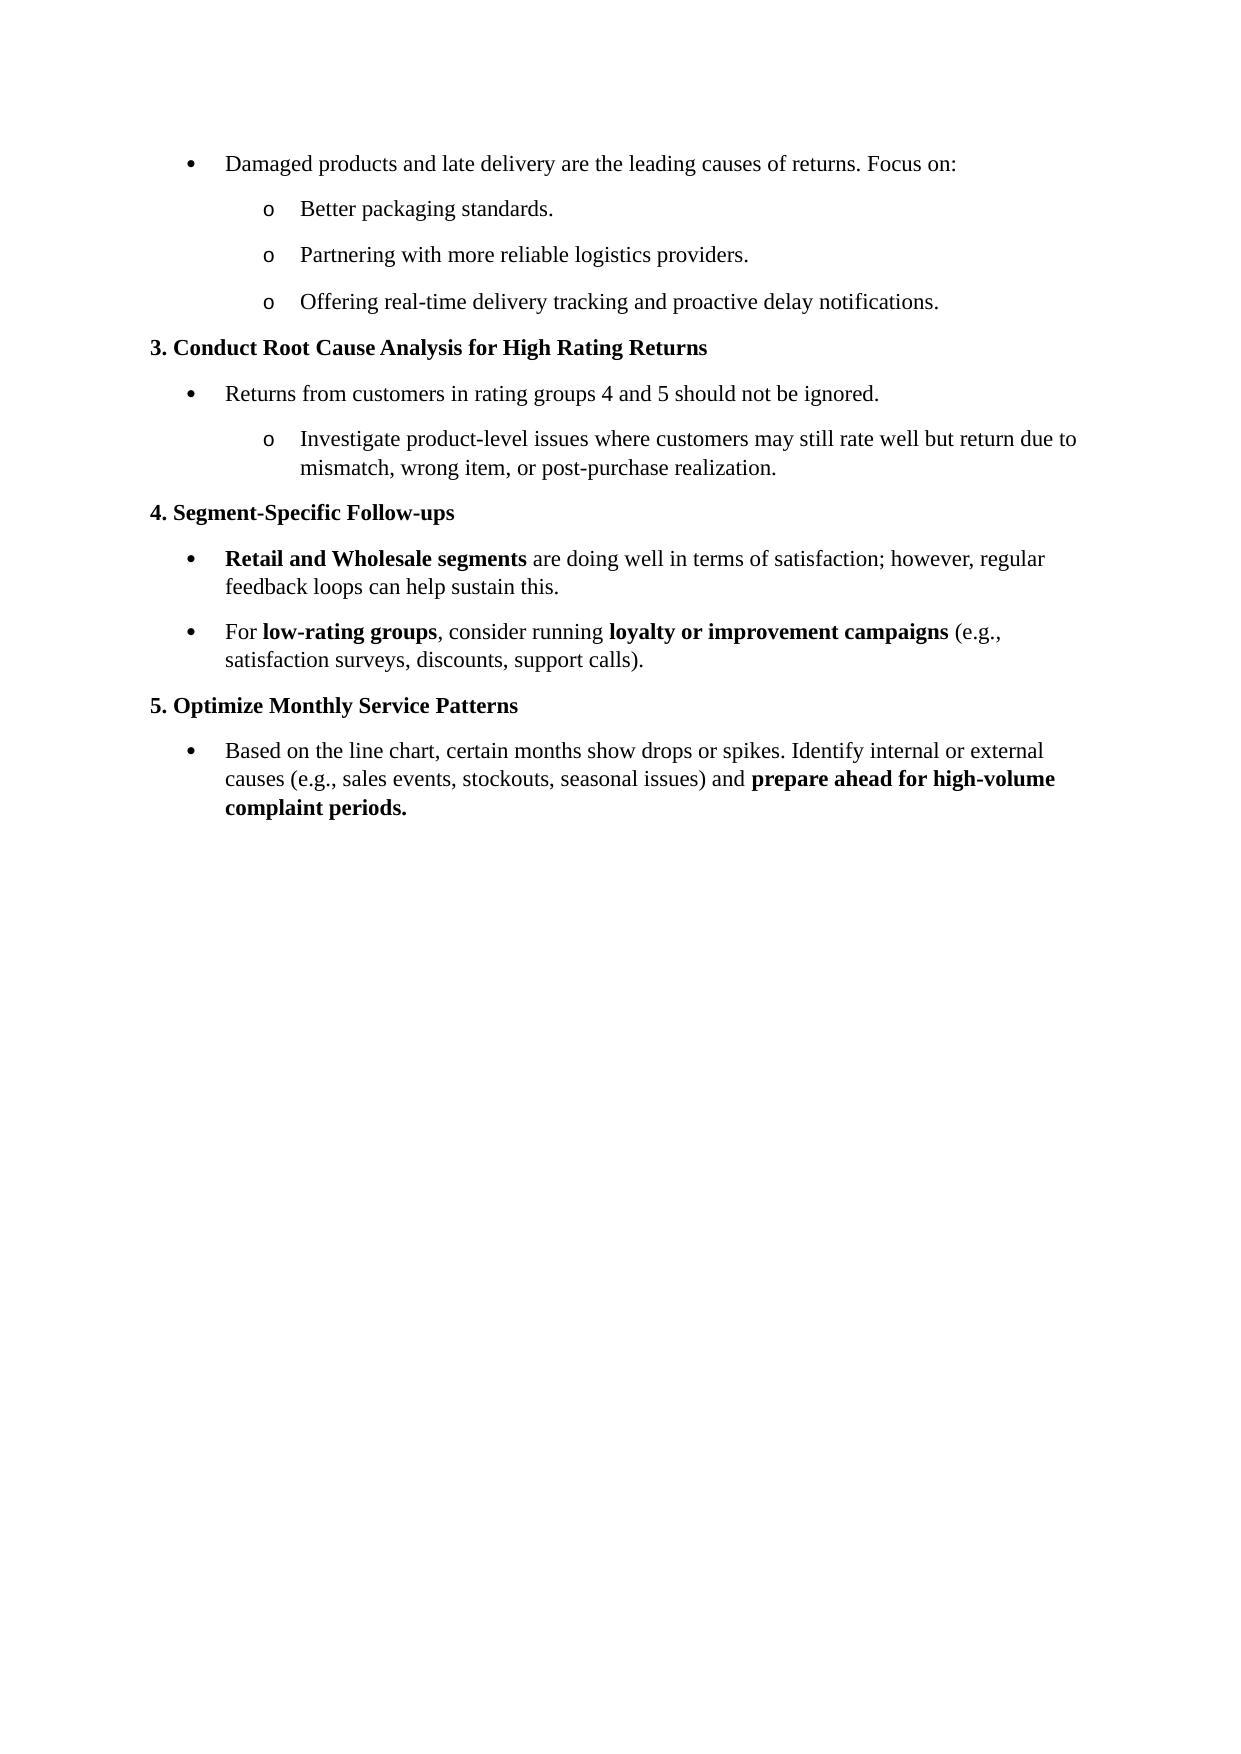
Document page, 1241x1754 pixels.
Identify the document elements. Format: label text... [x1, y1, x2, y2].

list Based on the line chart, certain months show drops or spikes. Identify internal or external causes (e.g., sales events, stockouts, seasonal issues) and prepare ahead for high-volume complaint periods. [187, 737, 1090, 820]
list For low-rating groups, consider running loyalty or improvement campaigns (e.g., satisfaction surveys, discounts, support calls). [187, 618, 1090, 673]
list Investigate product-level issues where customers may still rate well but return due to mismatch, wrong item, or post-purchase realization. [262, 425, 1090, 481]
list Retail and Wholesale segments are doing well in terms of satisfaction; however, regular feedback loops can help sustain this. [187, 544, 1090, 599]
text 4. Segment-Specific Follow-ups [150, 499, 1090, 526]
list Returns from customers in rating groups 4 and 5 should not be ignored. [187, 379, 1090, 406]
list Partnering with more reliable logistics providers. [262, 242, 1090, 269]
text 3. Conduct Root Cause Analysis for High Rating Returns [150, 334, 1090, 361]
list Damaged products and late delivery are the leading causes of returns. Focus on: [187, 150, 1090, 176]
list Offering real-time delivery tracking and proactive delay notifications. [262, 288, 1090, 316]
text 5. Optimize Monthly Service Patterns [150, 692, 1090, 718]
list Better packaging standards. [262, 195, 1090, 223]
